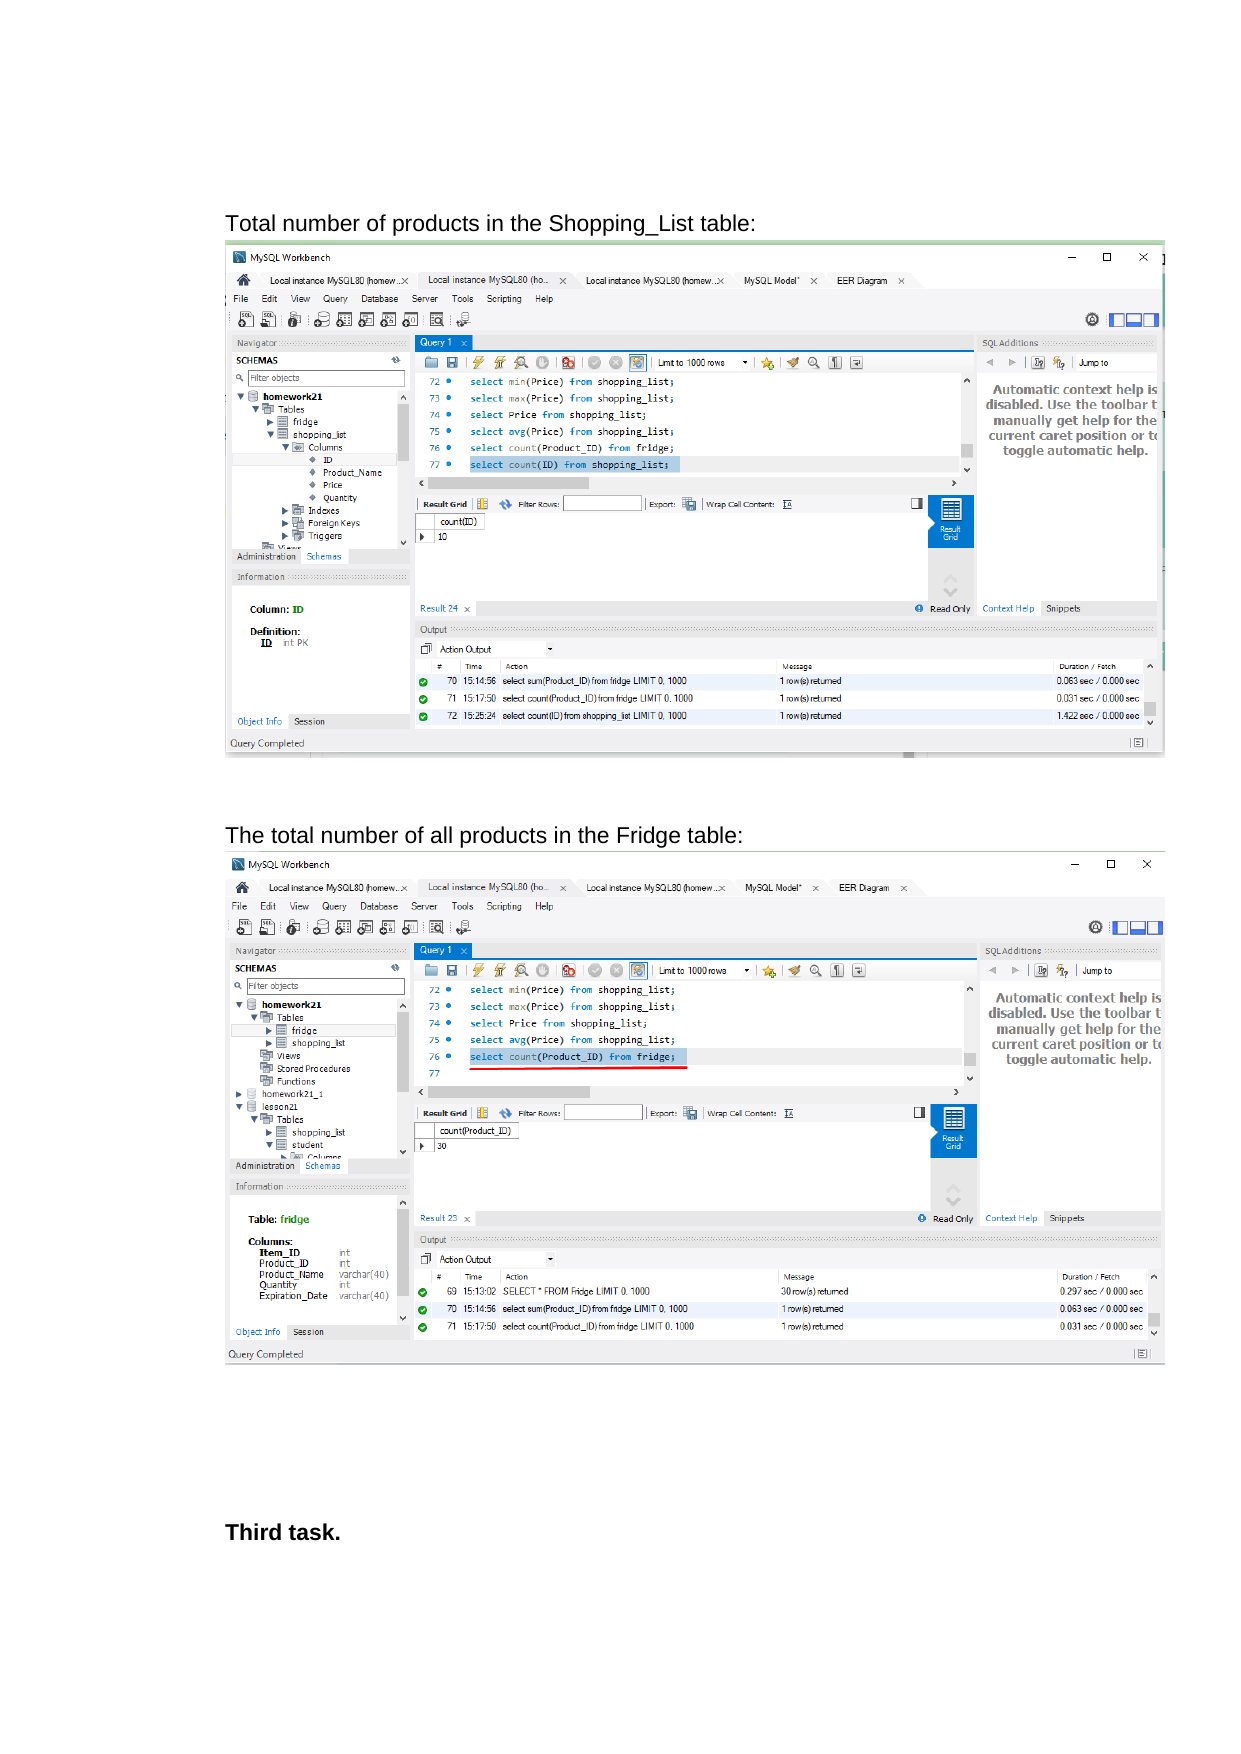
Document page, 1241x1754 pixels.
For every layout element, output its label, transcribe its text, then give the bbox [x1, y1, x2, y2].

text Third task. [225, 1519, 1090, 1546]
text The total number of all products in the Fridge table: [225, 822, 1090, 848]
picture [225, 851, 1166, 1365]
picture [225, 240, 1166, 758]
text Total number of products in the Shopping_List table: [225, 210, 1090, 237]
